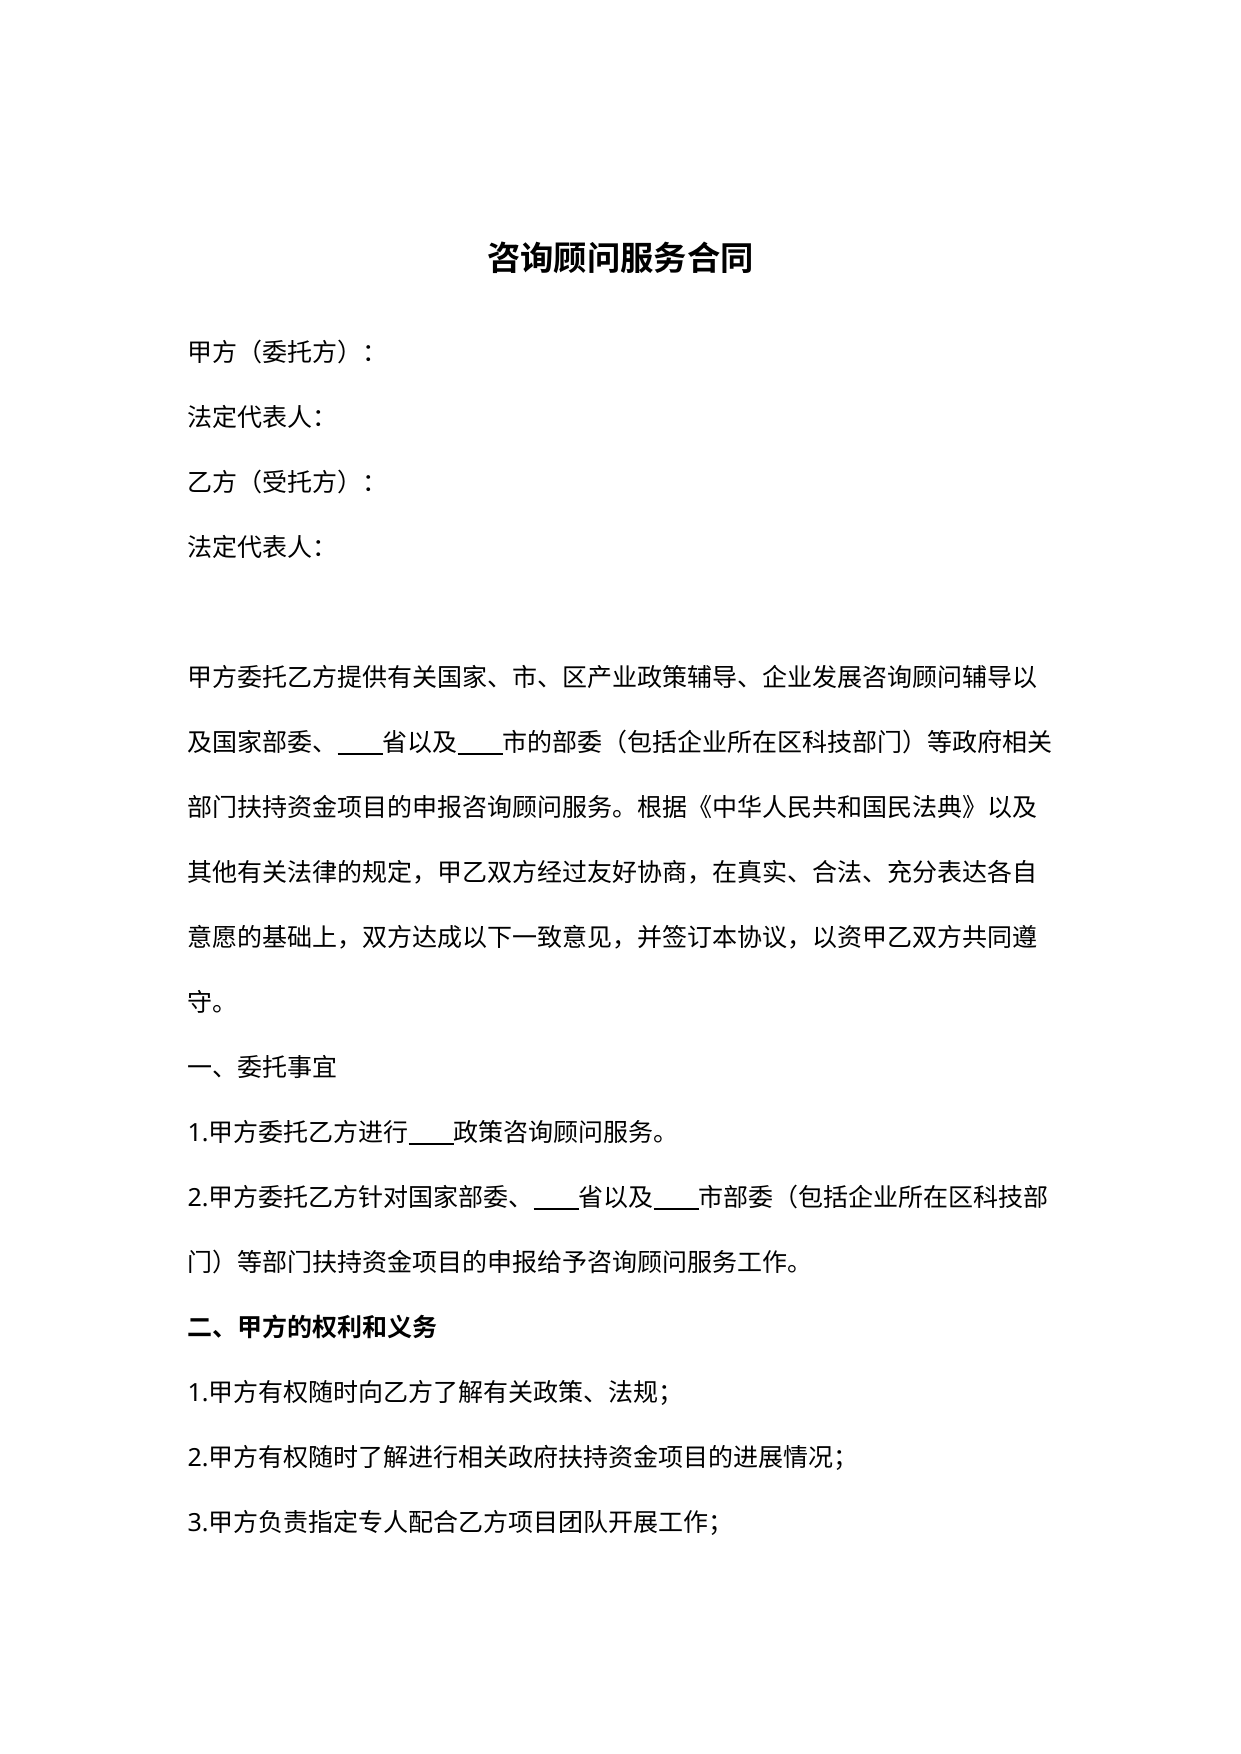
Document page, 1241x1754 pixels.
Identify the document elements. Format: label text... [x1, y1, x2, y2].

text 1.甲方有权随时向乙方了解有关政策、法规； [187, 1358, 1053, 1423]
text 乙方（受托方）： [187, 448, 1053, 513]
subtitle 咨询顾问服务合同 [187, 224, 1053, 289]
text 法定代表人： [187, 383, 1053, 448]
text 甲方委托乙方提供有关国家、市、区产业政策辅导、企业发展咨询顾问辅导以及国家部委、 省以及 市的部委（包括企业所在区科技部门）等政府相关部门扶持资金项目的申报咨询顾问服务。根据《中华人民共和国民法典》以及其他有关法律的规定，甲乙双方经过友好协商，在真实、合法、充分表达各自意愿的基础上，双方达成以下一致意见，并签订本协议，以资甲乙双方共同遵守。 [187, 643, 1053, 1033]
text 2.甲方委托乙方针对国家部委、 省以及 市部委（包括企业所在区科技部门）等部门扶持资金项目的申报给予咨询顾问服务工作。 [187, 1163, 1053, 1293]
text 3.甲方负责指定专人配合乙方项目团队开展工作； [187, 1488, 1053, 1553]
subtitle 二、甲方的权利和义务 [187, 1293, 1053, 1358]
text 2.甲方有权随时了解进行相关政府扶持资金项目的进展情况； [187, 1423, 1053, 1488]
text 一、委托事宜 [187, 1033, 1053, 1098]
text 法定代表人： [187, 513, 1053, 578]
text 1.甲方委托乙方进行 政策咨询顾问服务。 [187, 1098, 1053, 1163]
text 甲方（委托方）： [187, 318, 1053, 383]
